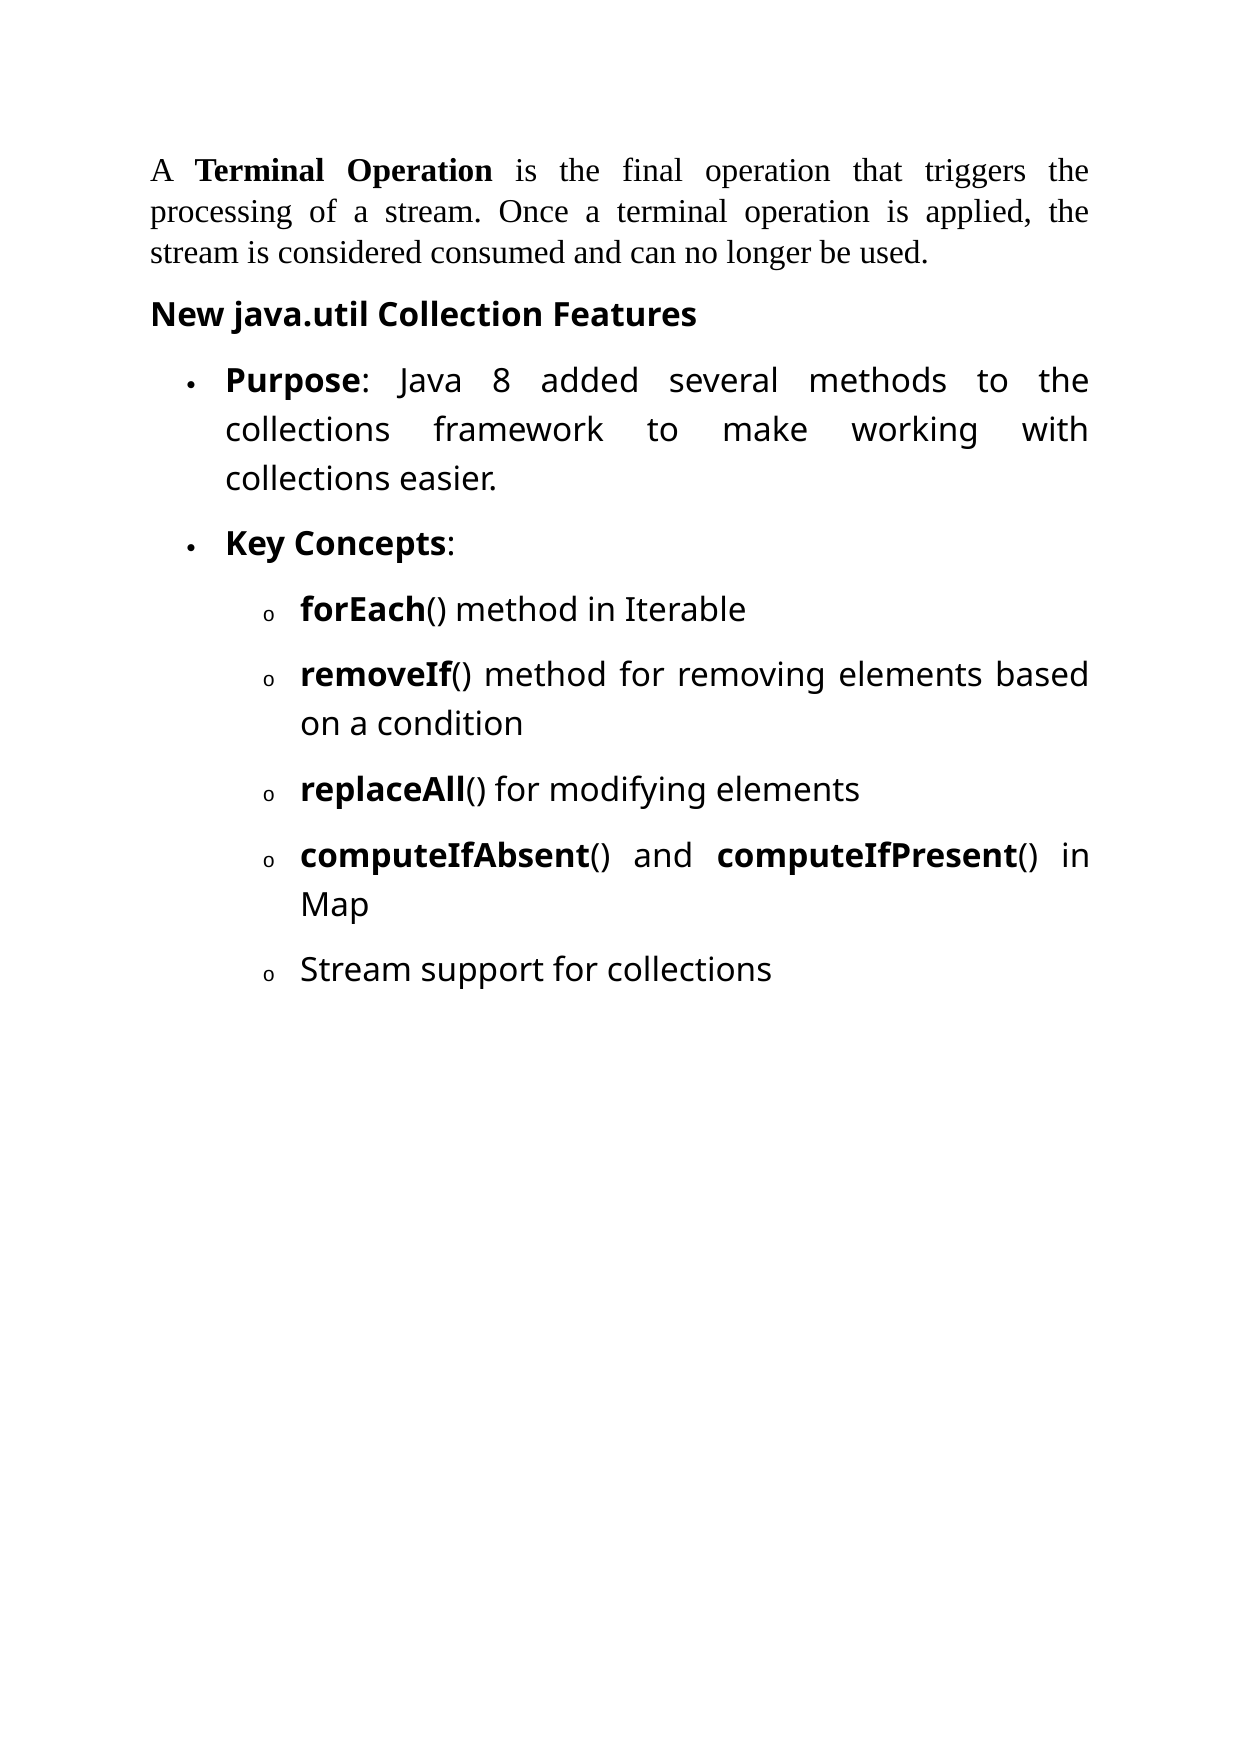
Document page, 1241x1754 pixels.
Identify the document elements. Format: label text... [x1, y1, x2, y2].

list removeIf() method for removing elements based on a condition [262, 651, 1090, 746]
list Key Concepts: [187, 520, 1090, 565]
list forEach() method in Iterable [262, 586, 1090, 631]
text New java.util Collection Features [150, 291, 1090, 336]
list replaceAll() for modifying elements [262, 766, 1090, 811]
list Stream support for collections [262, 946, 1090, 991]
list Purpose: Java 8 added several methods to the collections framework to make working with collections easier. [187, 356, 1090, 500]
list computeIfAbsent() and computeIfPresent() in Map [262, 831, 1090, 926]
text A Terminal Operation is the final operation that triggers the processing of a stream. Once a terminal operation is applied, the stream is considered consumed and can no longer be used. [150, 150, 1090, 271]
